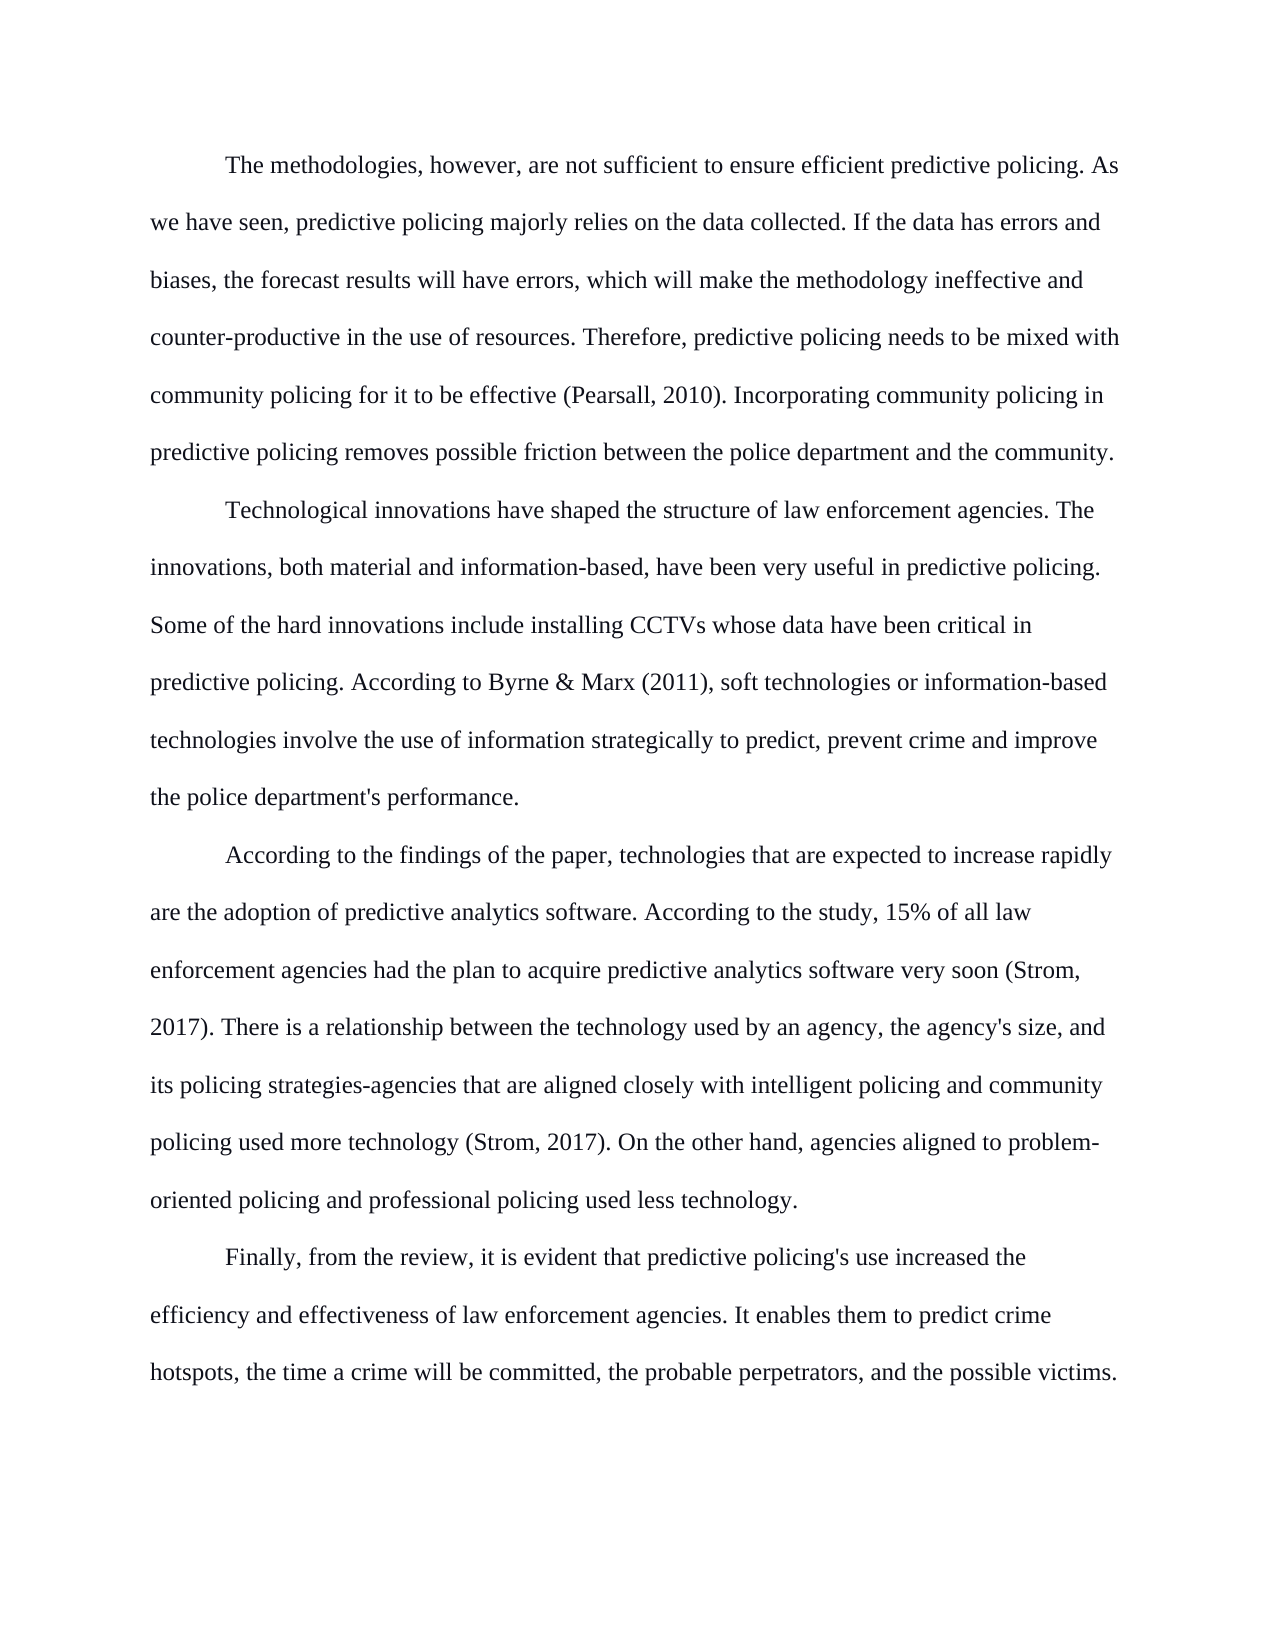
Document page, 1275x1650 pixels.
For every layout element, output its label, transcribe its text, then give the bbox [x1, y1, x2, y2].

text Finally, from the review, it is evident that predictive policing's use increased the efficiency and effectiveness of law enforcement agencies. It enables them to predict crime hotspots, the time a crime will be committed, the probable perpetrators, and the possible victims. [150, 1242, 1125, 1386]
text Technological innovations have shaped the structure of law enforcement agencies. The innovations, both material and information-based, have been very useful in predictive policing. Some of the hard innovations include installing CCTVs whose data have been critical in predictive policing. According to Byrne & Marx (2011), soft technologies or information-based technologies involve the use of information strategically to predict, prevent crime and improve the police department's performance. [150, 495, 1125, 811]
text According to the findings of the paper, technologies that are expected to increase rapidly are the adoption of predictive analytics software. According to the study, 15% of all law enforcement agencies had the plan to acquire predictive analytics software very soon (Strom, 2017). There is a relationship between the technology used by an agency, the agency's size, and its policing strategies-agencies that are aligned closely with intelligent policing and community policing used more technology (Strom, 2017). On the other hand, agencies aligned to problem-oriented policing and professional policing used less technology. [150, 840, 1125, 1214]
text The methodologies, however, are not sufficient to ensure efficient predictive policing. As we have seen, predictive policing majorly relies on the data collected. If the data has errors and biases, the forecast results will have errors, which will make the methodology ineffective and counter-productive in the use of resources. Therefore, predictive policing needs to be mixed with community policing for it to be effective (Pearsall, 2010). Incorporating community policing in predictive policing removes possible friction between the police department and the community. [150, 150, 1125, 466]
